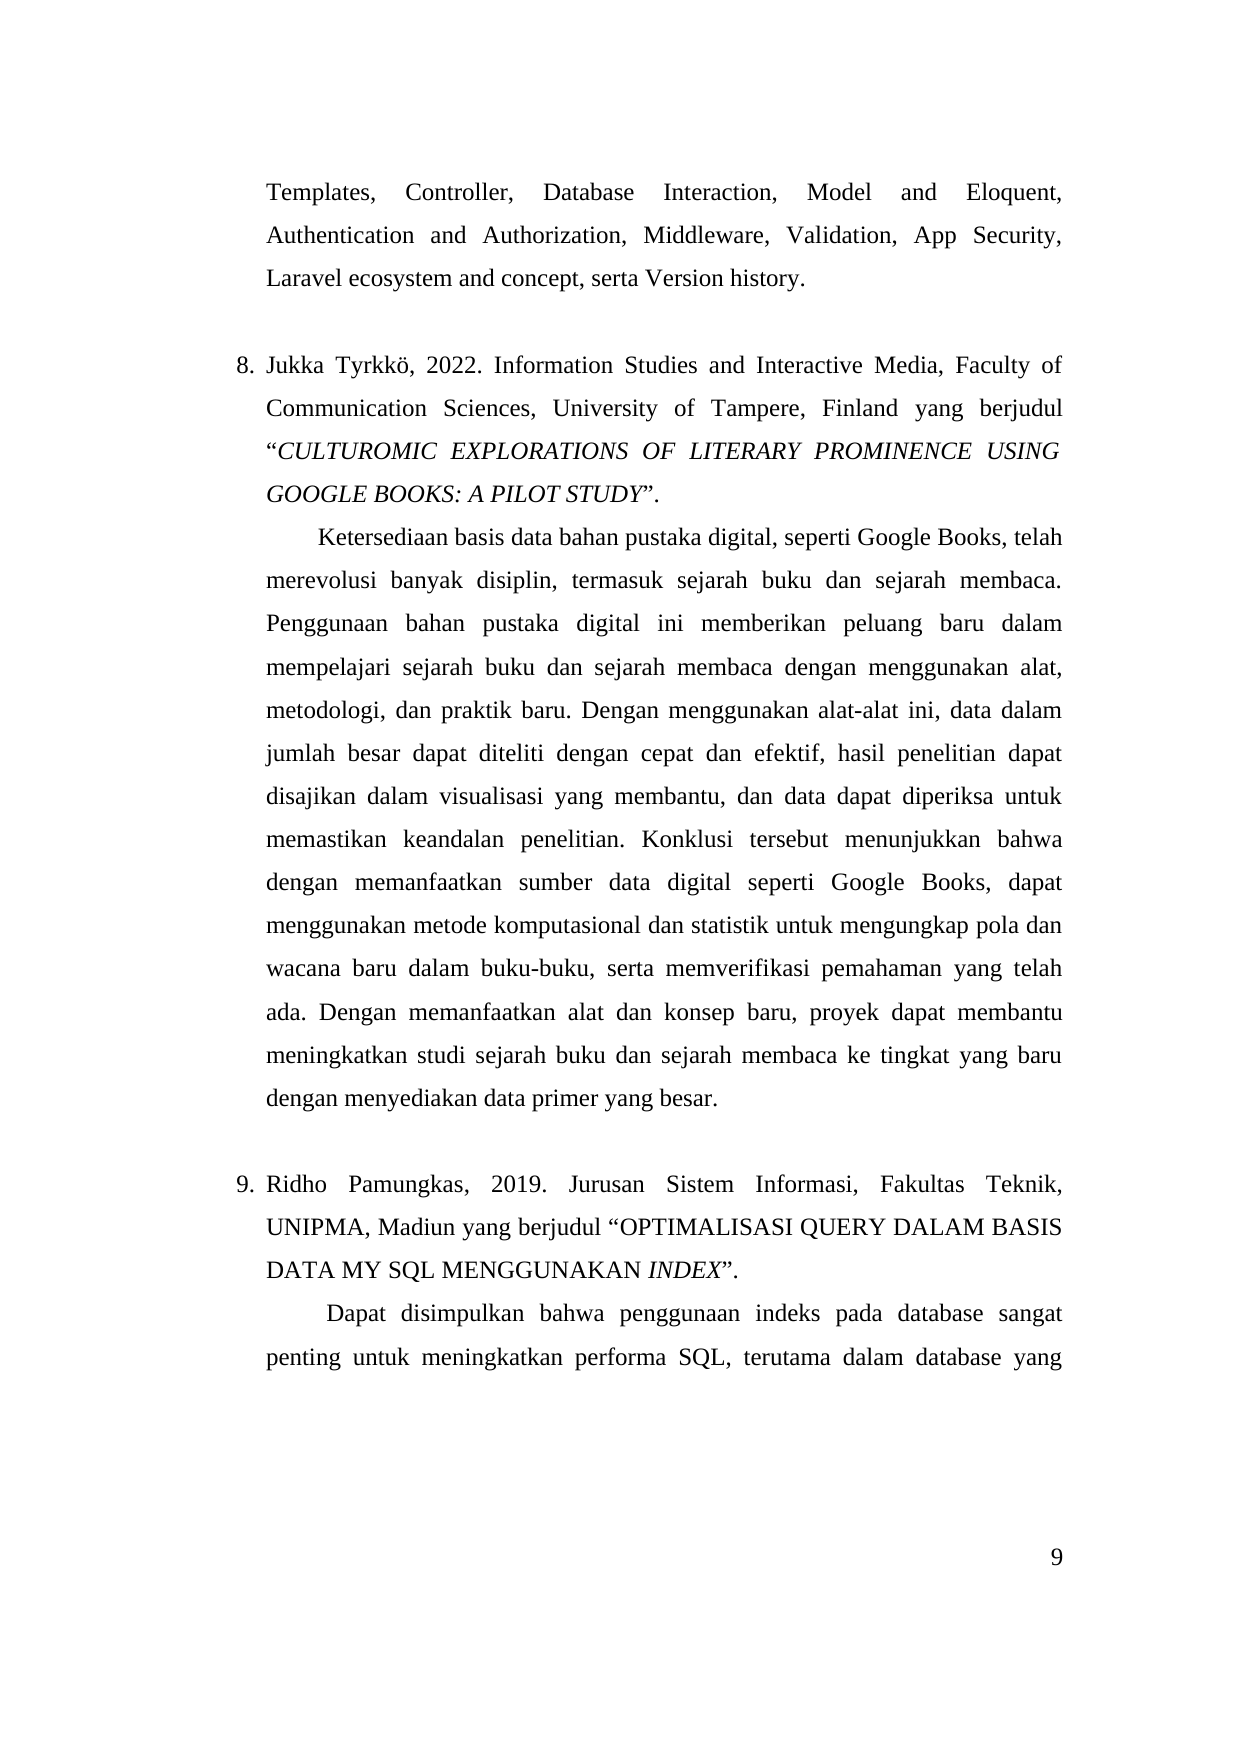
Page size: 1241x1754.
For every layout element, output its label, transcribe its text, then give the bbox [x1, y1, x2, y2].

text Ketersediaan basis data bahan pustaka digital, seperti Google Books, telah merevolusi banyak disiplin, termasuk sejarah buku dan sejarah membaca. Penggunaan bahan pustaka digital ini memberikan peluang baru dalam mempelajari sejarah buku dan sejarah membaca dengan menggunakan alat, metodologi, dan praktik baru. Dengan menggunakan alat-alat ini, data dalam jumlah besar dapat diteliti dengan cepat dan efektif, hasil penelitian dapat disajikan dalam visualisasi yang membantu, dan data dapat diperiksa untuk memastikan keandalan penelitian. Konklusi tersebut menunjukkan bahwa dengan memanfaatkan sumber data digital seperti Google Books, dapat menggunakan metode komputasional dan statistik untuk mengungkap pola dan wacana baru dalam buku-buku, serta memverifikasi pemahaman yang telah ada. Dengan memanfaatkan alat dan konsep baru, proyek dapat membantu meningkatkan studi sejarah buku dan sejarah membaca ke tingkat yang baru dengan menyediakan data primer yang besar. [266, 522, 1063, 1112]
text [266, 177, 1063, 292]
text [266, 1298, 1063, 1370]
list Jukka Tyrkkö, 2022. Information Studies and Interactive Media, Faculty of Communication Sciences, University of Tampere, Finland yang berjudul “CULTUROMIC EXPLORATIONS OF LITERARY PROMINENCE USING GOOGLE BOOKS: A PILOT STUDY”. [236, 350, 1063, 508]
list Ridho Pamungkas, 2019. Jurusan Sistem Informasi, Fakultas Teknik, UNIPMA, Madiun yang berjudul “OPTIMALISASI QUERY DALAM BASIS DATA MY SQL MENGGUNAKAN INDEX”. [236, 1169, 1063, 1284]
